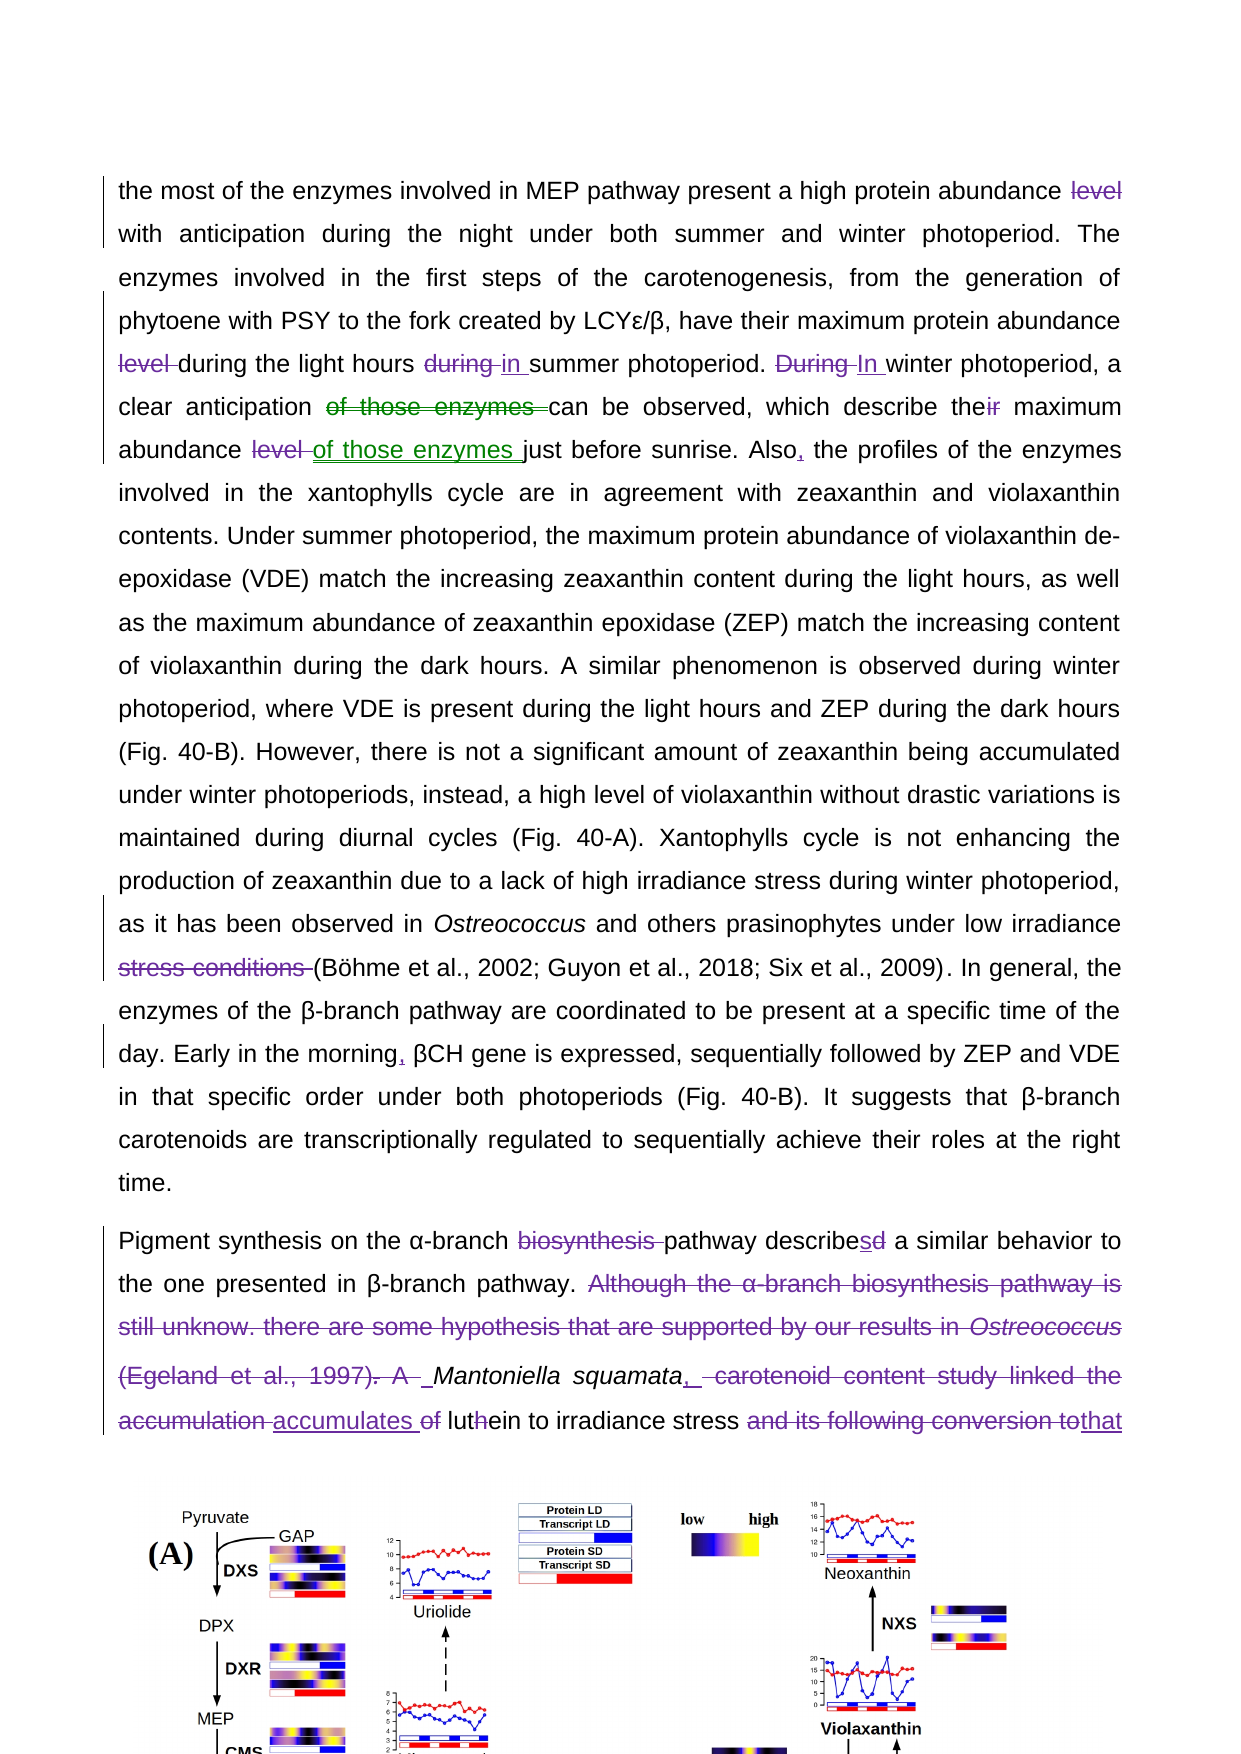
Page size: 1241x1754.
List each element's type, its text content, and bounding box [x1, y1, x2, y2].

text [118, 176, 1122, 1197]
picture [133, 1476, 1104, 1754]
